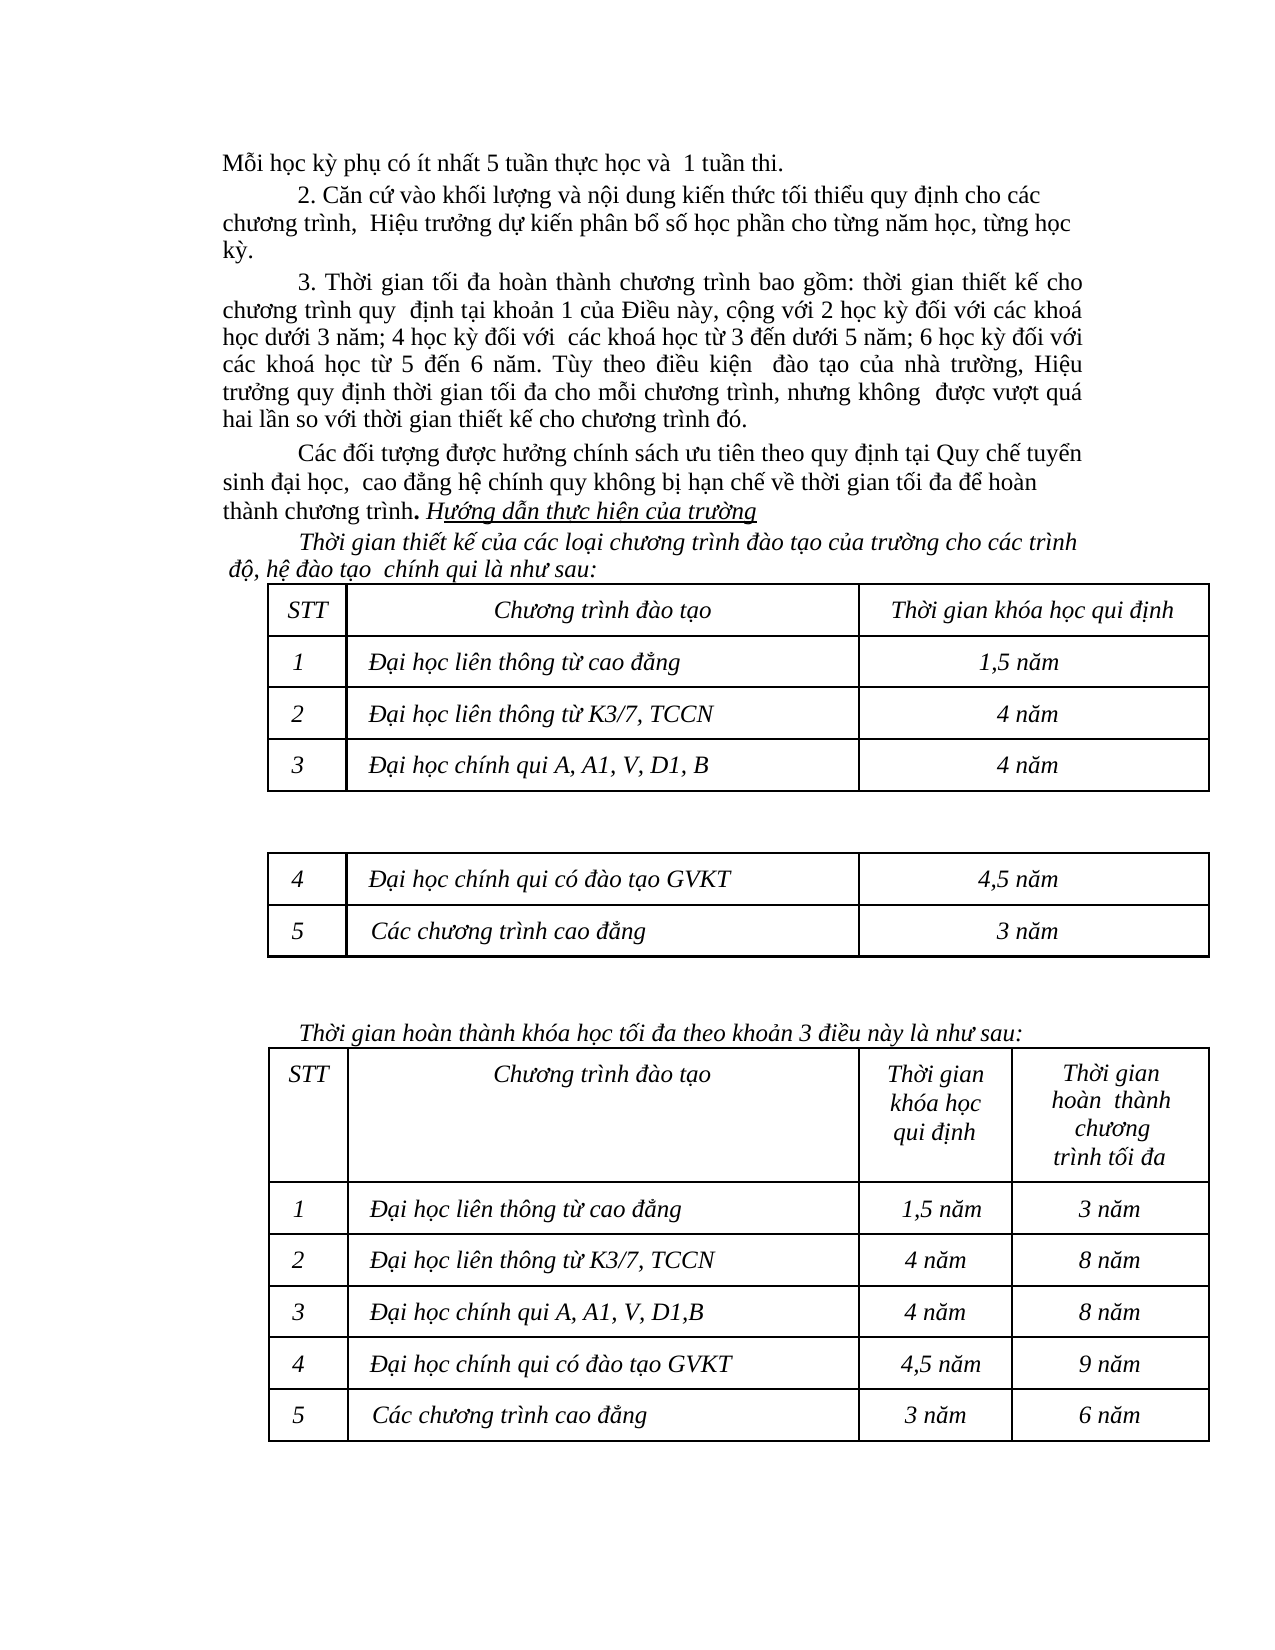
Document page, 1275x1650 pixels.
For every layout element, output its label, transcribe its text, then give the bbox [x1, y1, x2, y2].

table_cell Đại học liên thông từ K3/7, TCCN [349, 1235, 858, 1284]
table_cell 1 [269, 637, 345, 686]
table_header Đại học chính qui có đào tạo GVKT [348, 854, 858, 904]
table_cell Đại học liên thông từ K3/7, TCCN [348, 688, 858, 738]
table_cell 2 [270, 1235, 347, 1284]
table_cell 1,5 năm [860, 1183, 1011, 1233]
table_cell 9 năm [1013, 1338, 1208, 1388]
table_header STT [269, 585, 345, 634]
table_header Thời gian khóa học qui định [860, 585, 1208, 634]
table_cell 2 [269, 688, 345, 738]
table_cell 5 [270, 1390, 347, 1439]
table_cell 5 [269, 906, 345, 955]
table_header Thời gian hoàn thành chương trình tối đa [1013, 1049, 1208, 1181]
text Thời gian thiết kế của các loại chương trình đào tạo của trường cho các trình độ, hệ đào tạo chính qui là như sau: [228, 529, 1084, 583]
table_cell 3 năm [1013, 1183, 1208, 1233]
text Các đối tượng được hưởng chính sách ưu tiên theo quy định tại Quy chế tuyển sinh đại học, cao đẳng hệ chính quy không bị hạn chế về thời gian tối đa để hoàn thành chương trình. Hướng dẫn thực hiện của trường [223, 438, 1084, 525]
table_header STT [270, 1049, 347, 1181]
table_cell 4 năm [860, 1287, 1011, 1336]
table_cell Đại học liên thông từ cao đẳng [348, 637, 858, 686]
table_cell Các chương trình cao đẳng [349, 1390, 858, 1439]
table_cell 1 [270, 1183, 347, 1233]
table_header 4,5 năm [860, 854, 1208, 904]
table_cell 6 năm [1013, 1390, 1208, 1439]
table_cell Đại học chính qui A, A1, V, D1,B [349, 1287, 858, 1336]
table_cell 4 [270, 1338, 347, 1388]
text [222, 150, 1084, 177]
table_cell 8 năm [1013, 1235, 1208, 1284]
table_header Thời gian khóa học qui định [860, 1049, 1011, 1181]
table_cell 4 năm [860, 1235, 1011, 1284]
text 2. Căn cứ vào khối lượng và nội dung kiến thức tối thiểu quy định cho các chương trình, Hiệu trưởng dự kiến phân bổ số học phần cho từng năm học, từng học kỳ. [222, 182, 1084, 264]
table_cell 1,5 năm [860, 637, 1208, 686]
text 3. Thời gian tối đa hoàn thành chương trình bao gồm: thời gian thiết kế cho chương trình quy định tại khoản 1 của Điều này, cộng với 2 học kỳ đối với các khoá học dưới 3 năm; 4 học kỳ đối với các khoá học từ 3 đến dưới 5 năm; 6 học kỳ đối với các khoá học từ 5 đến 6 năm. Tùy theo điều kiện đào tạo của nhà trường, Hiệu trưởng quy định thời gian tối đa cho mỗi chương trình, nhưng không được vượt quá hai lần so với thời gian thiết kế cho chương trình đó. [222, 269, 1084, 433]
text Thời gian hoàn thành khóa học tối đa theo khoản 3 điều này là như sau: [298, 1018, 1125, 1047]
table_cell 3 năm [860, 1390, 1011, 1439]
table_cell Đại học chính qui có đào tạo GVKT [349, 1338, 858, 1388]
table_cell Đại học chính qui A, A1, V, D1, B [348, 740, 858, 789]
table_cell Đại học liên thông từ cao đẳng [349, 1183, 858, 1233]
table_cell 4 năm [860, 740, 1208, 789]
table_cell 3 năm [860, 906, 1208, 955]
table_cell 3 [270, 1287, 347, 1336]
table_header 4 [269, 854, 345, 904]
table_cell 4,5 năm [860, 1338, 1011, 1388]
table_header Chương trình đào tạo [348, 585, 858, 634]
table_header Chương trình đào tạo [349, 1049, 858, 1181]
table_cell 4 năm [860, 688, 1208, 738]
table_cell 8 năm [1013, 1287, 1208, 1336]
table_cell Các chương trình cao đẳng [348, 906, 858, 955]
table_cell 3 [269, 740, 345, 789]
